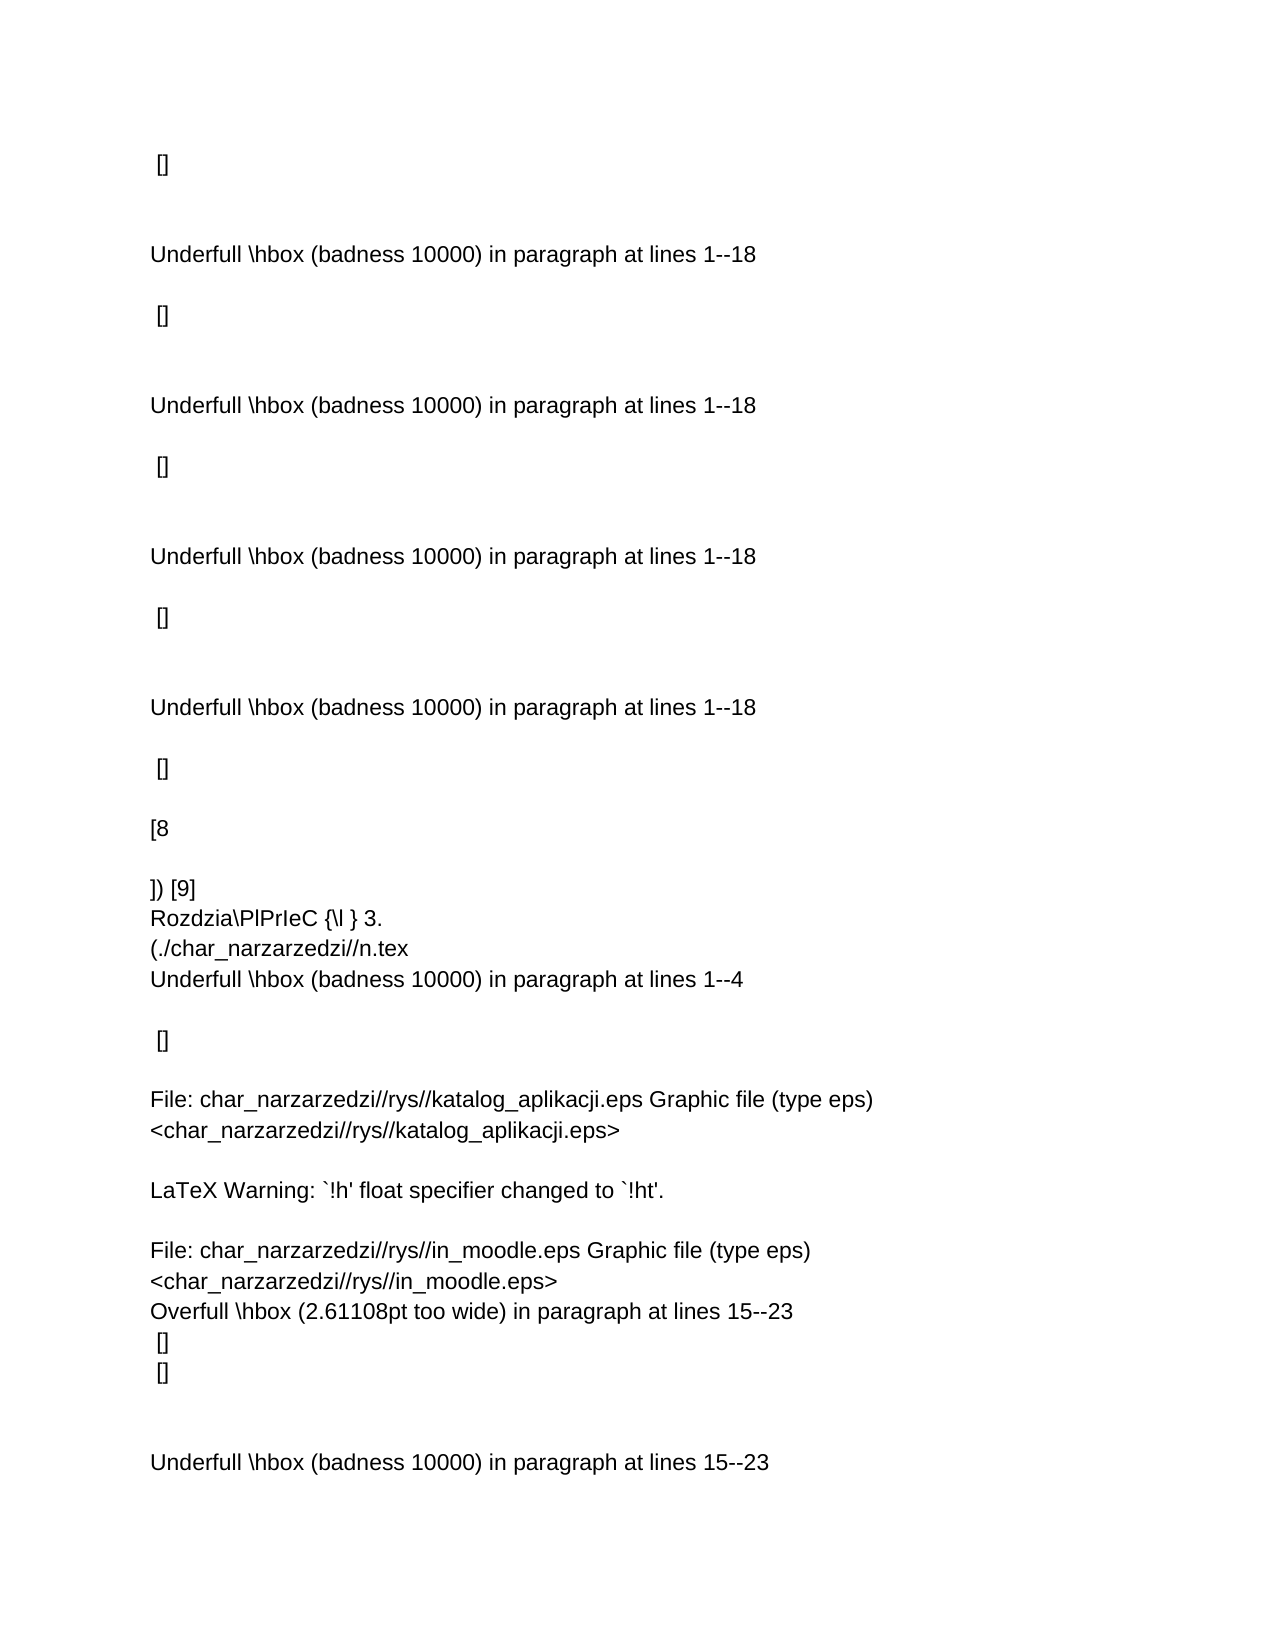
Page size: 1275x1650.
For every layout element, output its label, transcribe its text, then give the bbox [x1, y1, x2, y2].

text Overfull \hbox (2.61108pt too wide) in paragraph at lines 15--23 [150, 1298, 1125, 1324]
text <char_narzarzedzi//rys//in_moodle.eps> [150, 1268, 1125, 1294]
text ]) [9] [150, 875, 1125, 901]
text File: char_narzarzedzi//rys//katalog_aplikacji.eps Graphic file (type eps) [150, 1086, 1125, 1113]
text [8 [150, 814, 1125, 841]
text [150, 392, 1125, 418]
text <char_narzarzedzi//rys//katalog_aplikacji.eps> [150, 1117, 1125, 1143]
text [] [150, 1328, 1125, 1354]
text Underfull \hbox (badness 10000) in paragraph at lines 1--18 [150, 543, 1125, 569]
text [] [150, 301, 1125, 327]
text [] [150, 1026, 1125, 1052]
text File: char_narzarzedzi//rys//in_moodle.eps Graphic file (type eps) [150, 1237, 1125, 1264]
text [] [150, 754, 1125, 781]
text Underfull \hbox (badness 10000) in paragraph at lines 15--23 [150, 1449, 1125, 1475]
text [] [150, 452, 1125, 478]
text LaTeX Warning: `!h' float specifier changed to `!ht'. [150, 1177, 1125, 1203]
text Underfull \hbox (badness 10000) in paragraph at lines 1--4 [150, 966, 1125, 992]
text (./char_narzarzedzi//n.tex [150, 935, 1125, 962]
text [] [150, 150, 1125, 176]
text Underfull \hbox (badness 10000) in paragraph at lines 1--18 [150, 694, 1125, 720]
text Rozdzia\PlPrIeC {\l } 3. [150, 905, 1125, 932]
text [150, 241, 1125, 267]
text [] [150, 1358, 1125, 1385]
text [] [150, 603, 1125, 629]
